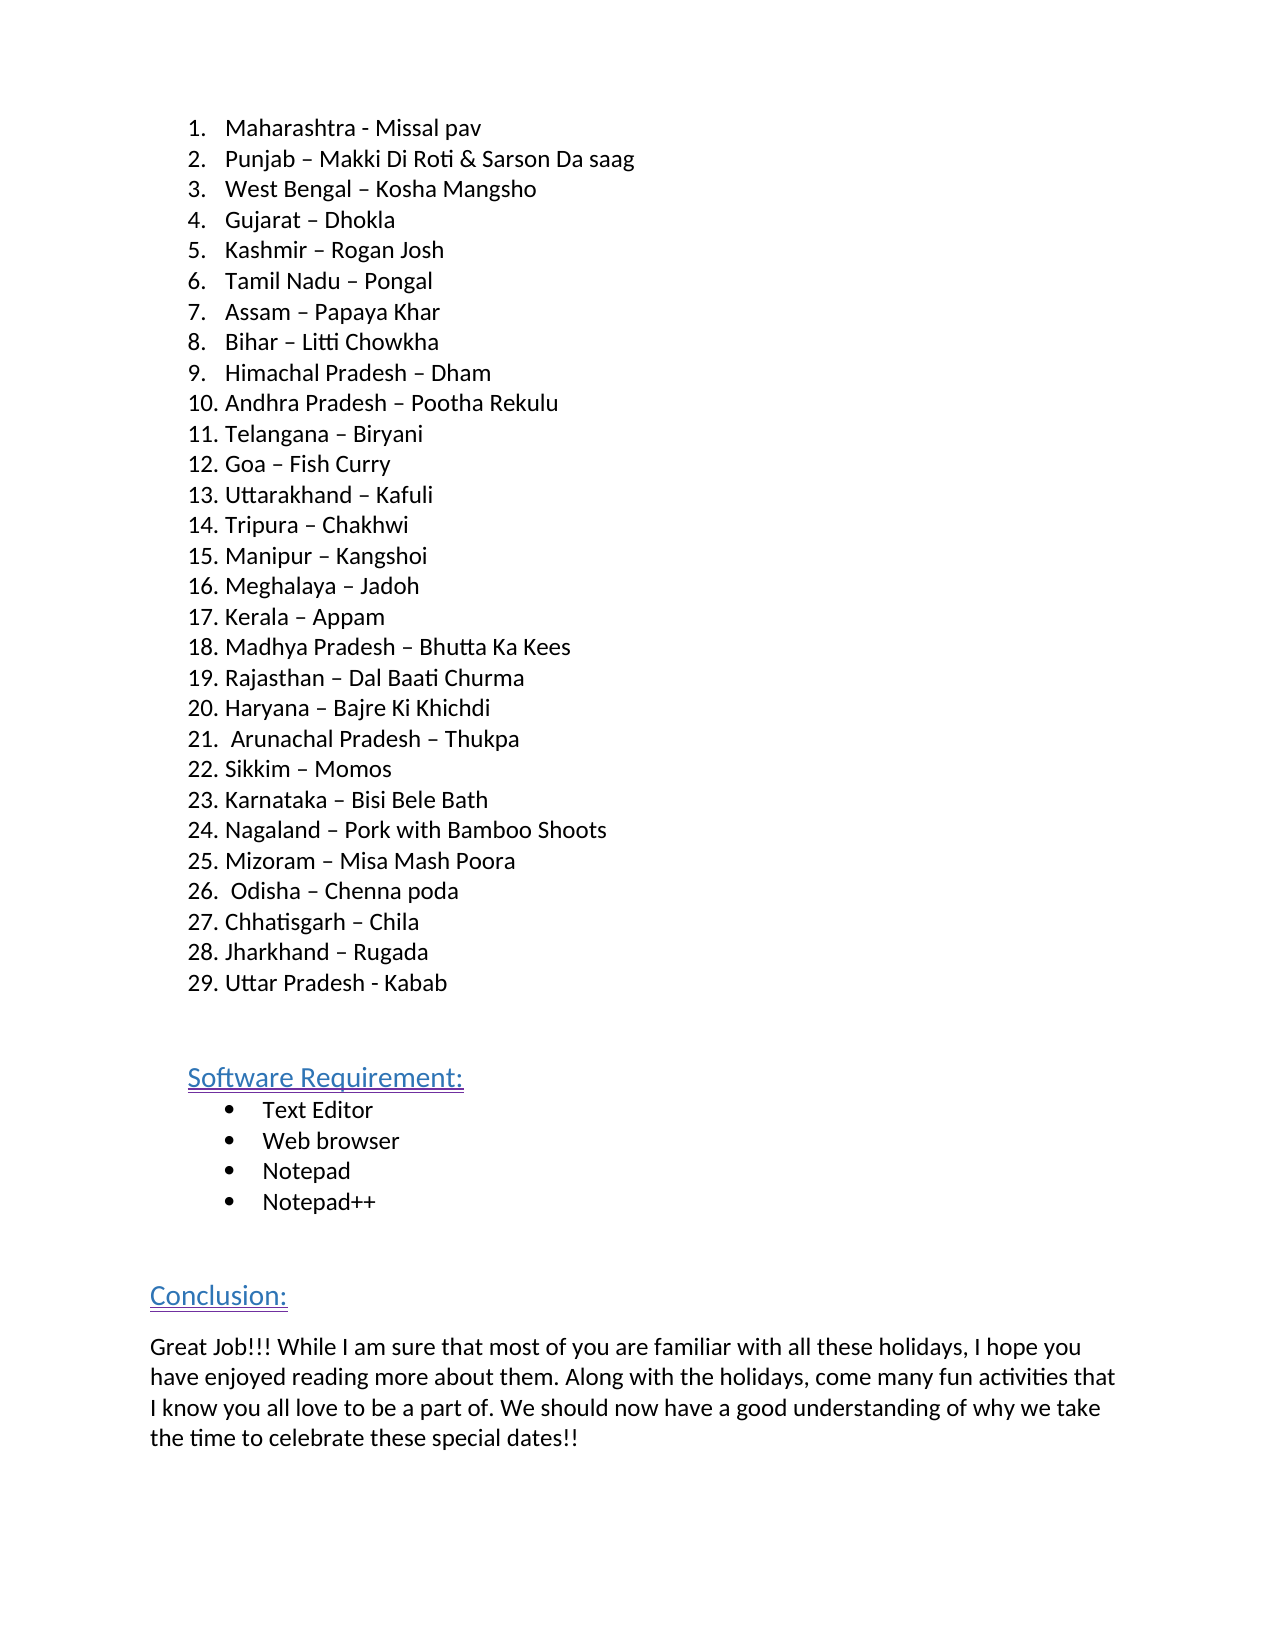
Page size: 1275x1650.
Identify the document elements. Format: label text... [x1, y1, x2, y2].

list Web browser [225, 1125, 1125, 1155]
list Sikkim – Momos [187, 753, 1125, 784]
list Goa – Fish Curry [187, 448, 1125, 479]
list Jharkhand – Rugada [187, 937, 1125, 967]
list Chhatisgarh – Chila [187, 906, 1125, 937]
list Mizoram – Misa Mash Poora [187, 845, 1125, 876]
list Uttar Pradesh - Kabab [187, 967, 1125, 998]
list Andhra Pradesh – Pootha Rekulu [187, 387, 1125, 418]
list Punjab – Makki Di Roti & Sarson Da saag [187, 143, 1125, 173]
list Madhya Pradesh – Bhutta Ka Kees [187, 631, 1125, 662]
list Karnataka – Bisi Bele Bath [187, 784, 1125, 814]
list Gujarat – Dhokla [187, 204, 1125, 234]
list Tamil Nadu – Pongal [187, 265, 1125, 296]
list Nagaland – Pork with Bamboo Shoots [187, 814, 1125, 845]
list Telangana – Biryani [187, 418, 1125, 448]
list Tripura – Chakhwi [187, 509, 1125, 540]
list Kashmir – Rogan Josh [187, 234, 1125, 265]
list Bihar – Litti Chowkha [187, 326, 1125, 357]
list Manipur – Kangshoi [187, 540, 1125, 570]
list Notepad [225, 1155, 1125, 1186]
list Rajasthan – Dal Baati Churma [187, 662, 1125, 692]
text Great Job!!! While I am sure that most of you are familiar with all these holidays, I hope you have enjoyed reading more about them. Along with the holidays, come many fun activities that I know you all love to be a part of. We should now have a good understanding of why we take the time to celebrate these special dates!! [150, 1331, 1125, 1453]
list Kerala – Appam [187, 601, 1125, 631]
list Himachal Pradesh – Dham [187, 357, 1125, 387]
list Text Editor [225, 1094, 1125, 1125]
list West Bengal – Kosha Mangsho [187, 173, 1125, 204]
text Software Requirement: [187, 1059, 1125, 1094]
list Haryana – Bajre Ki Khichdi [187, 692, 1125, 723]
list Assam – Papaya Khar [187, 296, 1125, 326]
list Maharashtra - Missal pav [187, 112, 1125, 143]
text Conclusion: [150, 1277, 1125, 1313]
list Arunachal Pradesh – Thukpa [187, 723, 1125, 753]
list Notepad++ [225, 1186, 1125, 1216]
list Meghalaya – Jadoh [187, 570, 1125, 601]
list Odisha – Chenna poda [187, 876, 1125, 906]
list Uttarakhand – Kafuli [187, 479, 1125, 509]
